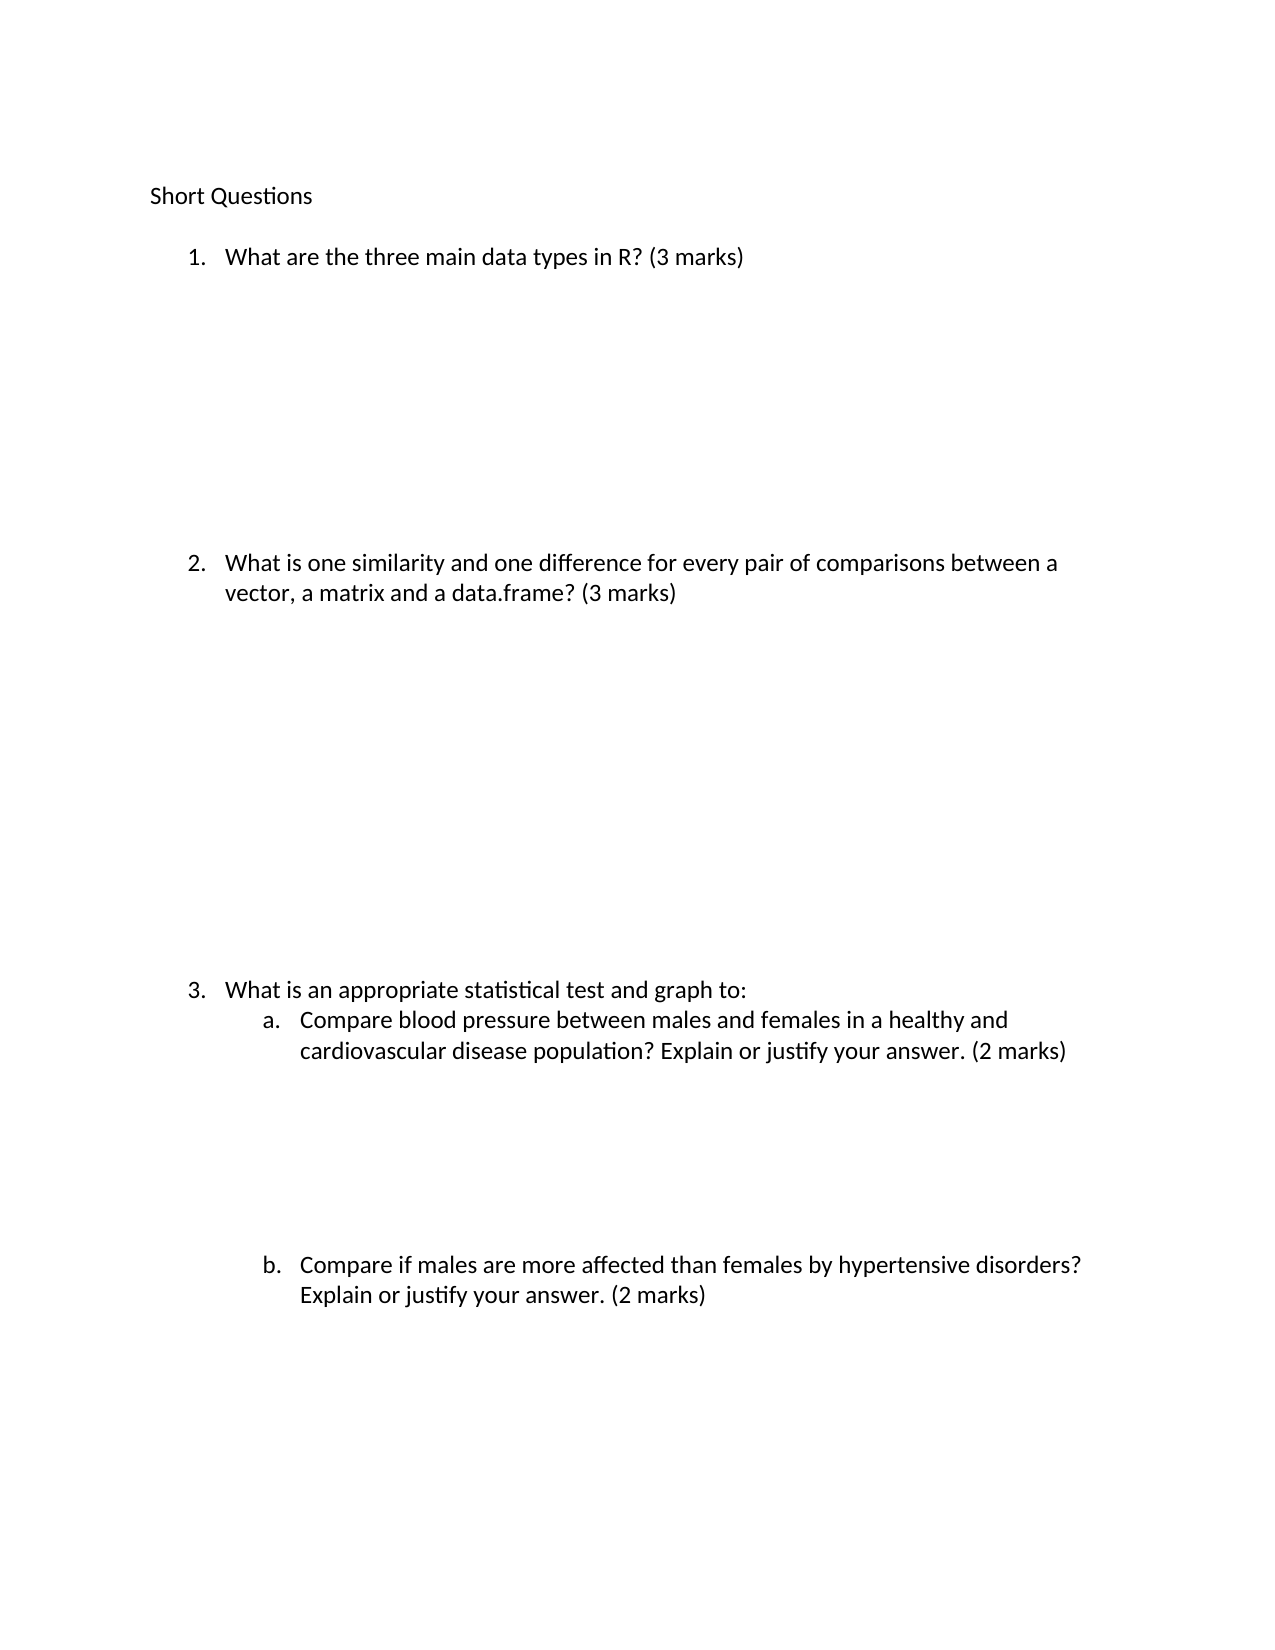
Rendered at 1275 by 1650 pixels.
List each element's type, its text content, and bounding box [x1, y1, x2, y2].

text Short Questions [150, 181, 1125, 211]
list Compare if males are more affected than females by hypertensive disorders? Explain or justify your answer. (2 marks) [262, 1249, 1125, 1310]
list What is one similarity and one difference for every pair of comparisons between a vector, a matrix and a data.frame? (3 marks) [187, 547, 1125, 608]
list What are the three main data types in R? (3 marks) [187, 242, 1125, 272]
list What is an appropriate statistical test and graph to: [187, 974, 1125, 1004]
list Compare blood pressure between males and females in a healthy and cardiovascular disease population? Explain or justify your answer. (2 marks) [262, 1004, 1125, 1066]
